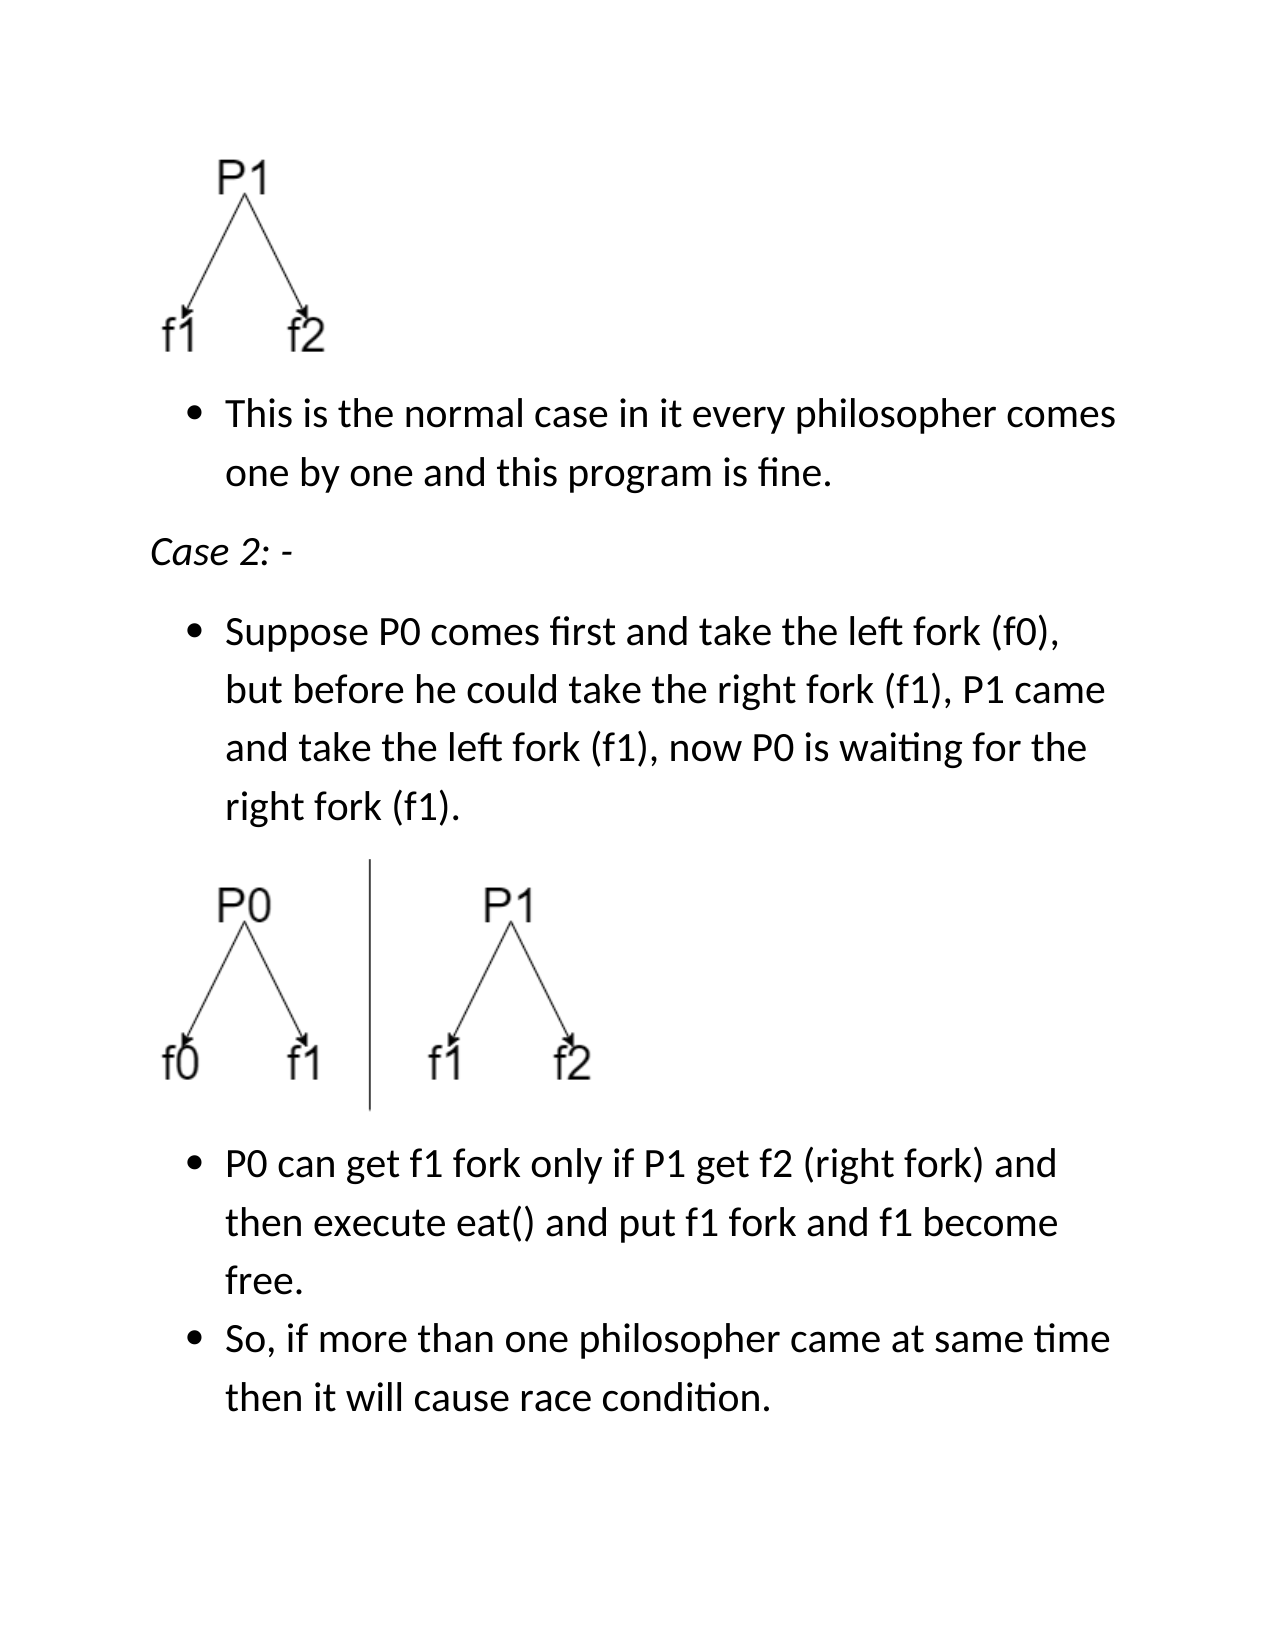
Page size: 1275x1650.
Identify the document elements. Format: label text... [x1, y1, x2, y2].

picture [150, 859, 606, 1113]
text Case 2: - [150, 525, 1125, 576]
list Suppose P0 comes first and take the left fork (f0), but before he could take the right fork (f1), P1 came and take the left fork (f1), now P0 is waiting for the right fork (f1). [187, 604, 1125, 831]
list This is the normal case in it every philosopher comes one by one and this program is fine. [187, 387, 1125, 497]
list So, if more than one philosopher came at same time then it will cause race condition. [187, 1312, 1125, 1422]
list P0 can get f1 fork only if P1 get f2 (right fork) and then execute eat() and put f1 fork and f1 become free. [187, 1137, 1125, 1305]
picture [150, 150, 340, 363]
